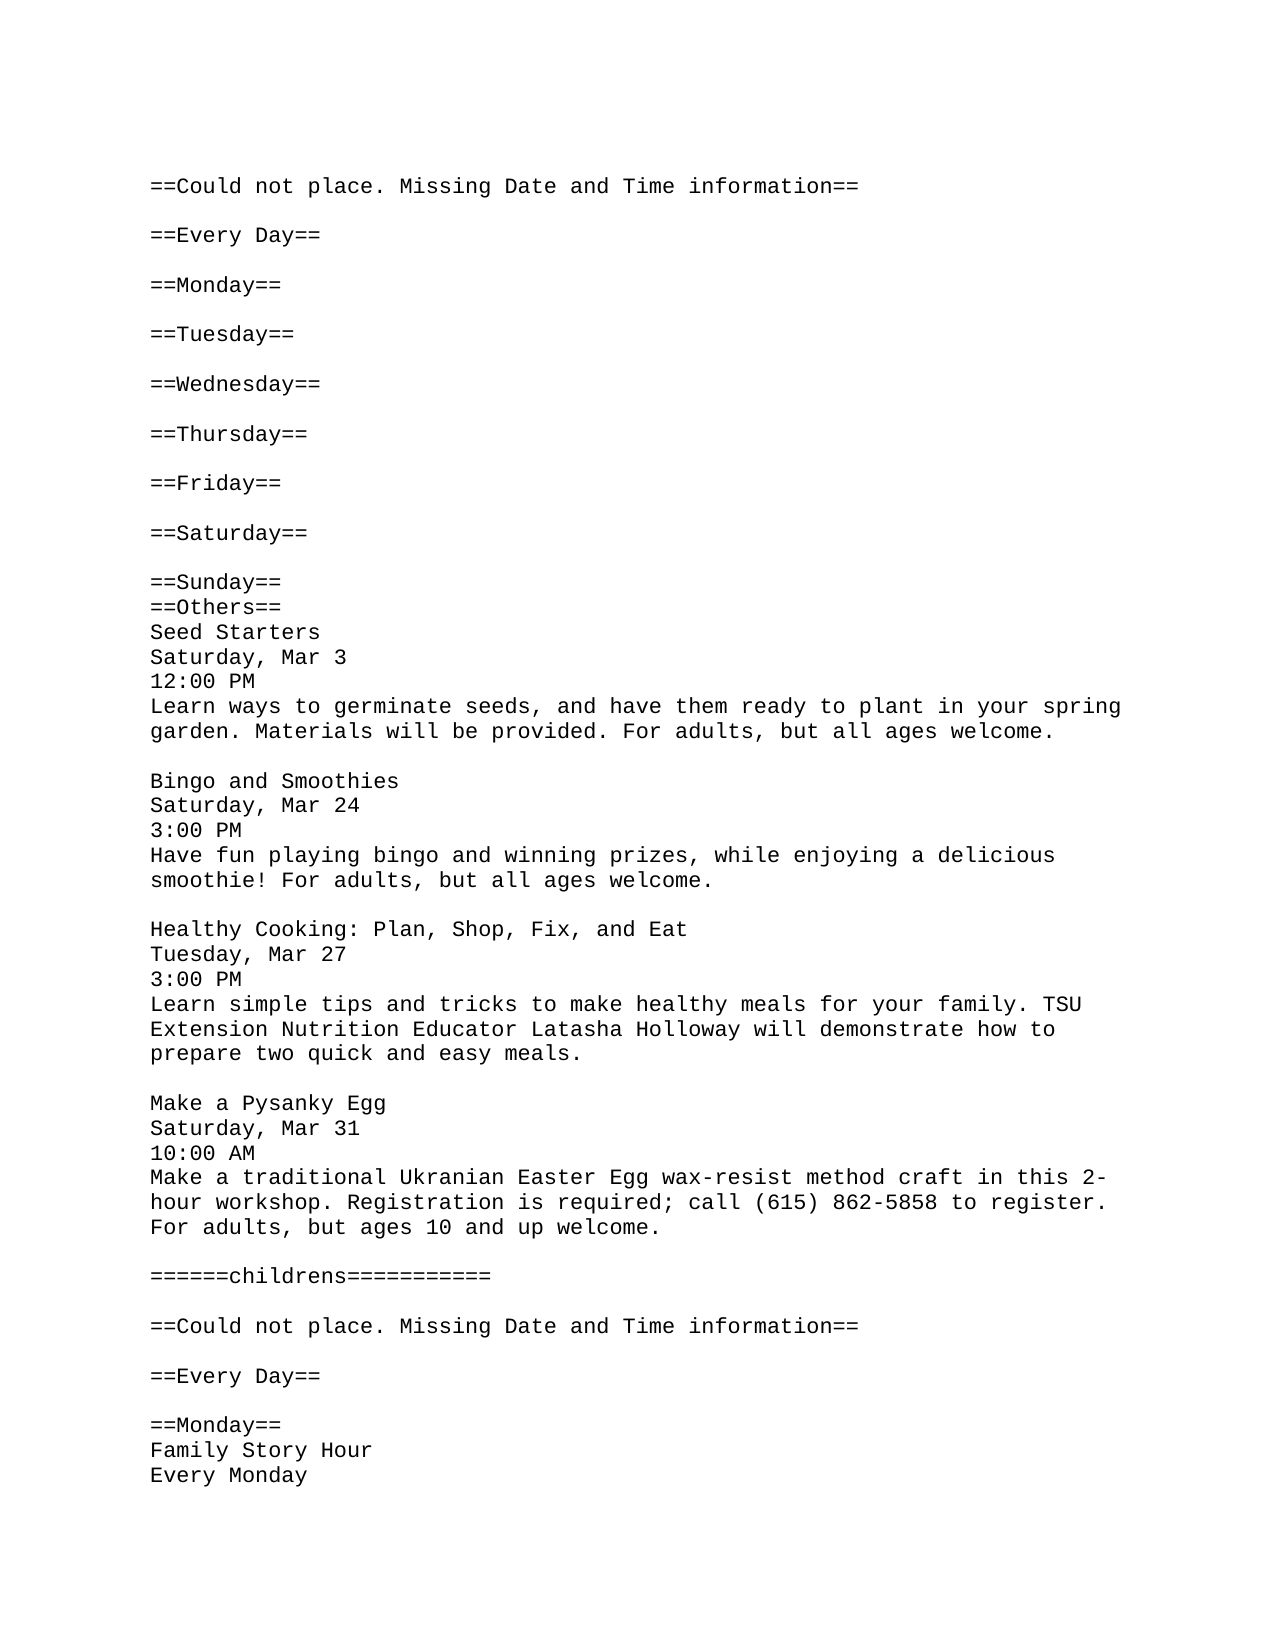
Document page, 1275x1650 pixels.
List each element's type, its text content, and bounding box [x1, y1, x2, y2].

text ==Saturday== [150, 522, 1125, 547]
text Learn ways to germinate seeds, and have them ready to plant in your spring garden. Materials will be provided. For adults, but all ages welcome. [150, 695, 1125, 745]
text ==Friday== [150, 472, 1125, 497]
text ==Tuesday== [150, 323, 1125, 348]
text ==Sunday== [150, 571, 1125, 596]
text Saturday, Mar 3 [150, 646, 1125, 671]
text ==Every Day== [150, 1365, 1125, 1389]
text Have fun playing bingo and winning prizes, while enjoying a delicious smoothie! For adults, but all ages welcome. [150, 844, 1125, 894]
text 12:00 PM [150, 671, 1125, 695]
text Healthy Cooking: Plan, Shop, Fix, and Eat [150, 918, 1125, 943]
text ==Could not place. Missing Date and Time information== [150, 1315, 1125, 1340]
text Make a Pysanky Egg [150, 1092, 1125, 1117]
text Make a traditional Ukranian Easter Egg wax-resist method craft in this 2-hour workshop. Registration is required; call (615) 862-5858 to register. For adults, but ages 10 and up welcome. [150, 1166, 1125, 1241]
text Learn simple tips and tricks to make healthy meals for your family. TSU Extension Nutrition Educator Latasha Holloway will demonstrate how to prepare two quick and easy meals. [150, 993, 1125, 1067]
text ==Every Day== [150, 224, 1125, 249]
text Tuesday, Mar 27 [150, 943, 1125, 968]
text Saturday, Mar 31 [150, 1117, 1125, 1142]
text ==Monday== [150, 1414, 1125, 1439]
text Every Monday [150, 1464, 1125, 1489]
text Seed Starters [150, 621, 1125, 646]
text 10:00 AM [150, 1142, 1125, 1166]
text ==Others== [150, 596, 1125, 621]
text Bingo and Smoothies [150, 770, 1125, 794]
text ==Monday== [150, 274, 1125, 299]
text ==Wednesday== [150, 373, 1125, 398]
text ======childrens=========== [150, 1266, 1125, 1290]
text ==Thursday== [150, 423, 1125, 447]
text Family Story Hour [150, 1439, 1125, 1464]
text Saturday, Mar 24 [150, 794, 1125, 819]
text 3:00 PM [150, 968, 1125, 993]
text ==Could not place. Missing Date and Time information== [150, 175, 1125, 199]
text 3:00 PM [150, 819, 1125, 844]
